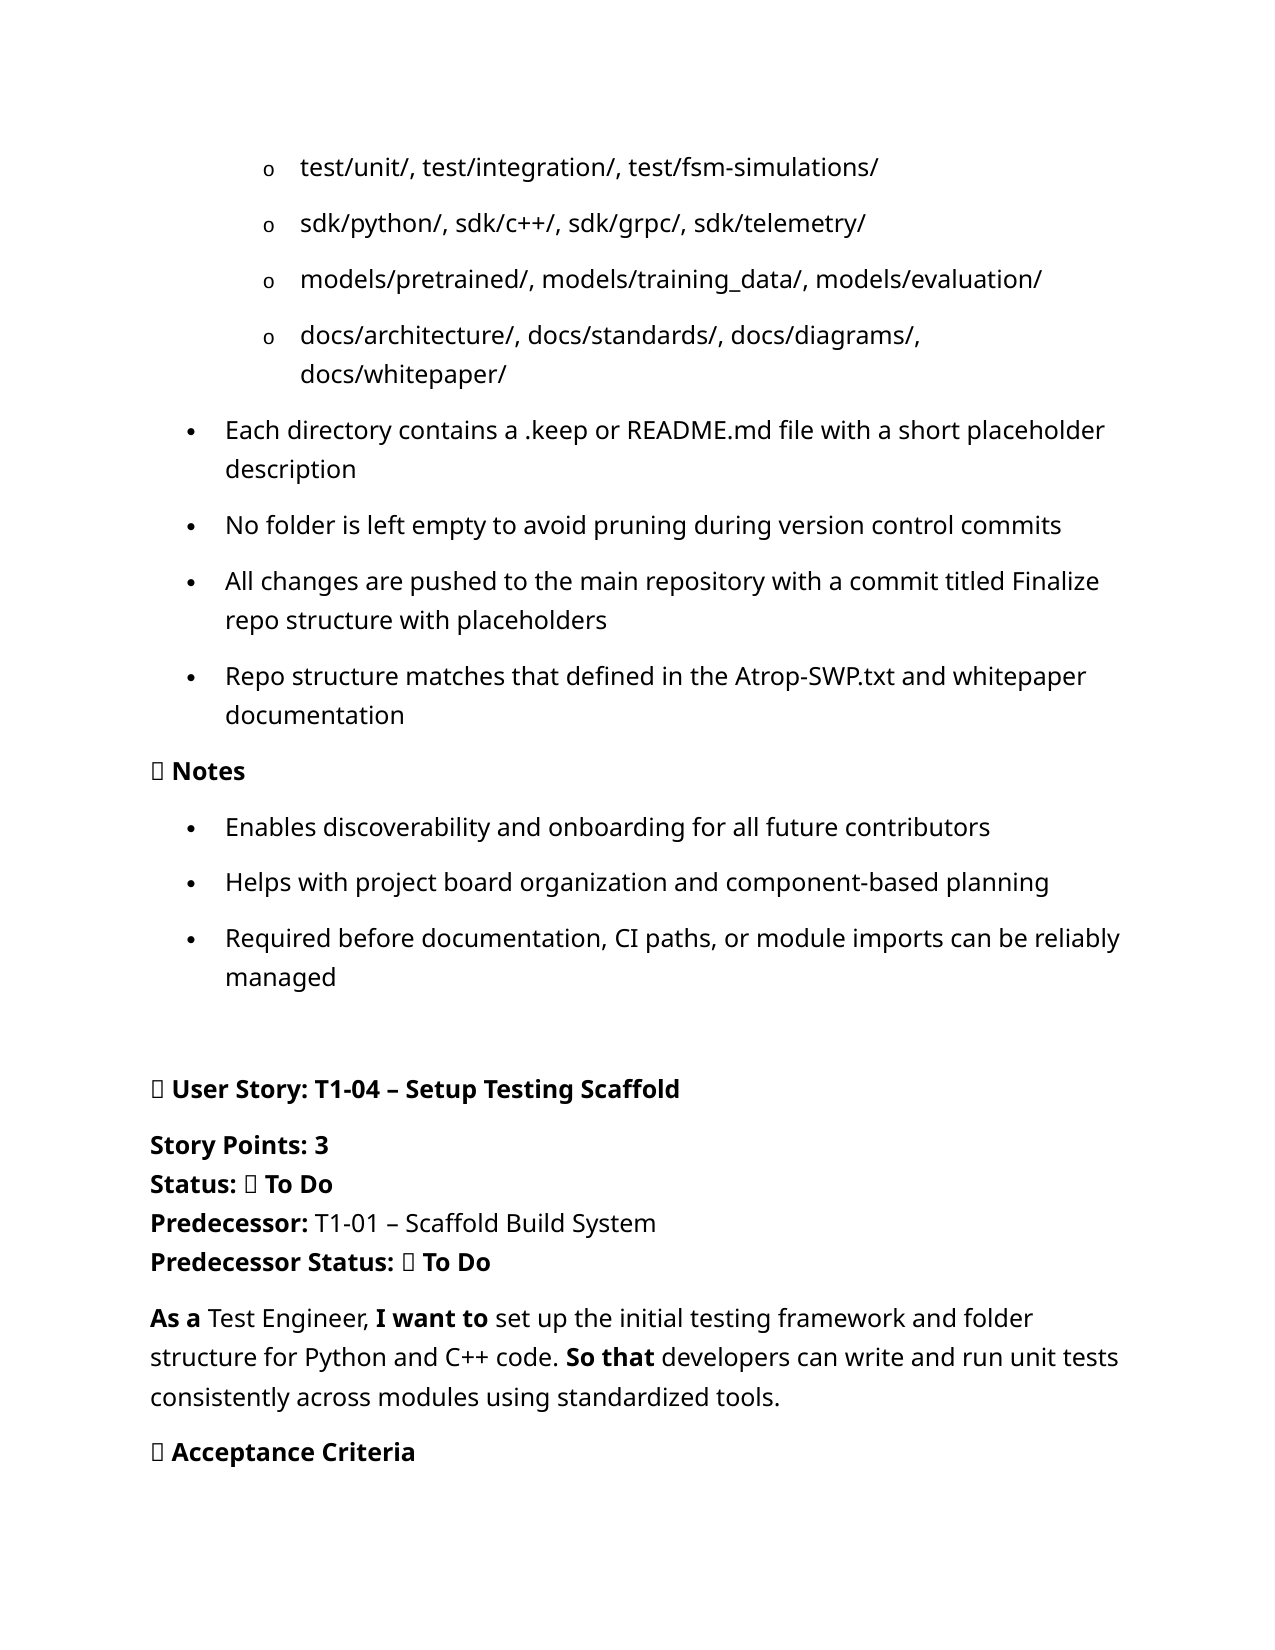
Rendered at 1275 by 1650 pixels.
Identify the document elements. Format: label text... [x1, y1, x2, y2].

list Repo structure matches that defined in the Atrop-SWP.txt and whitepaper documentation [187, 658, 1125, 732]
text 🎯 Acceptance Criteria [150, 1435, 1125, 1469]
text 🧩 Notes [150, 753, 1125, 787]
list No folder is left empty to avoid pruning during version control commits [187, 507, 1125, 542]
list Each directory contains a .keep or README.md file with a short placeholder description [187, 412, 1125, 486]
list sdk/python/, sdk/c++/, sdk/grpc/, sdk/telemetry/ [262, 206, 1125, 240]
list docs/architecture/, docs/standards/, docs/diagrams/, docs/whitepaper/ [262, 317, 1125, 391]
list All changes are pushed to the main repository with a commit titled Finalize repo structure with placeholders [187, 563, 1125, 637]
text Story Points: 3 Status: 🔵 To Do Predecessor: T1-01 – Scaffold Build System Predecessor Status: 🔵 To Do [150, 1127, 1125, 1279]
list Helps with project board organization and component-based planning [187, 865, 1125, 899]
text 🧾 User Story: T1-04 – Setup Testing Scaffold [150, 1072, 1125, 1106]
list test/unit/, test/integration/, test/fsm-simulations/ [262, 150, 1125, 184]
text As a Test Engineer, I want to set up the initial testing framework and folder structure for Python and C++ code. So that developers can write and run unit tests consistently across modules using standardized tools. [150, 1301, 1125, 1413]
list models/pretrained/, models/training_data/, models/evaluation/ [262, 262, 1125, 296]
list Enables discoverability and onboarding for all future contributors [187, 809, 1125, 843]
list Required before documentation, CI paths, or module imports can be reliably managed [187, 921, 1125, 994]
